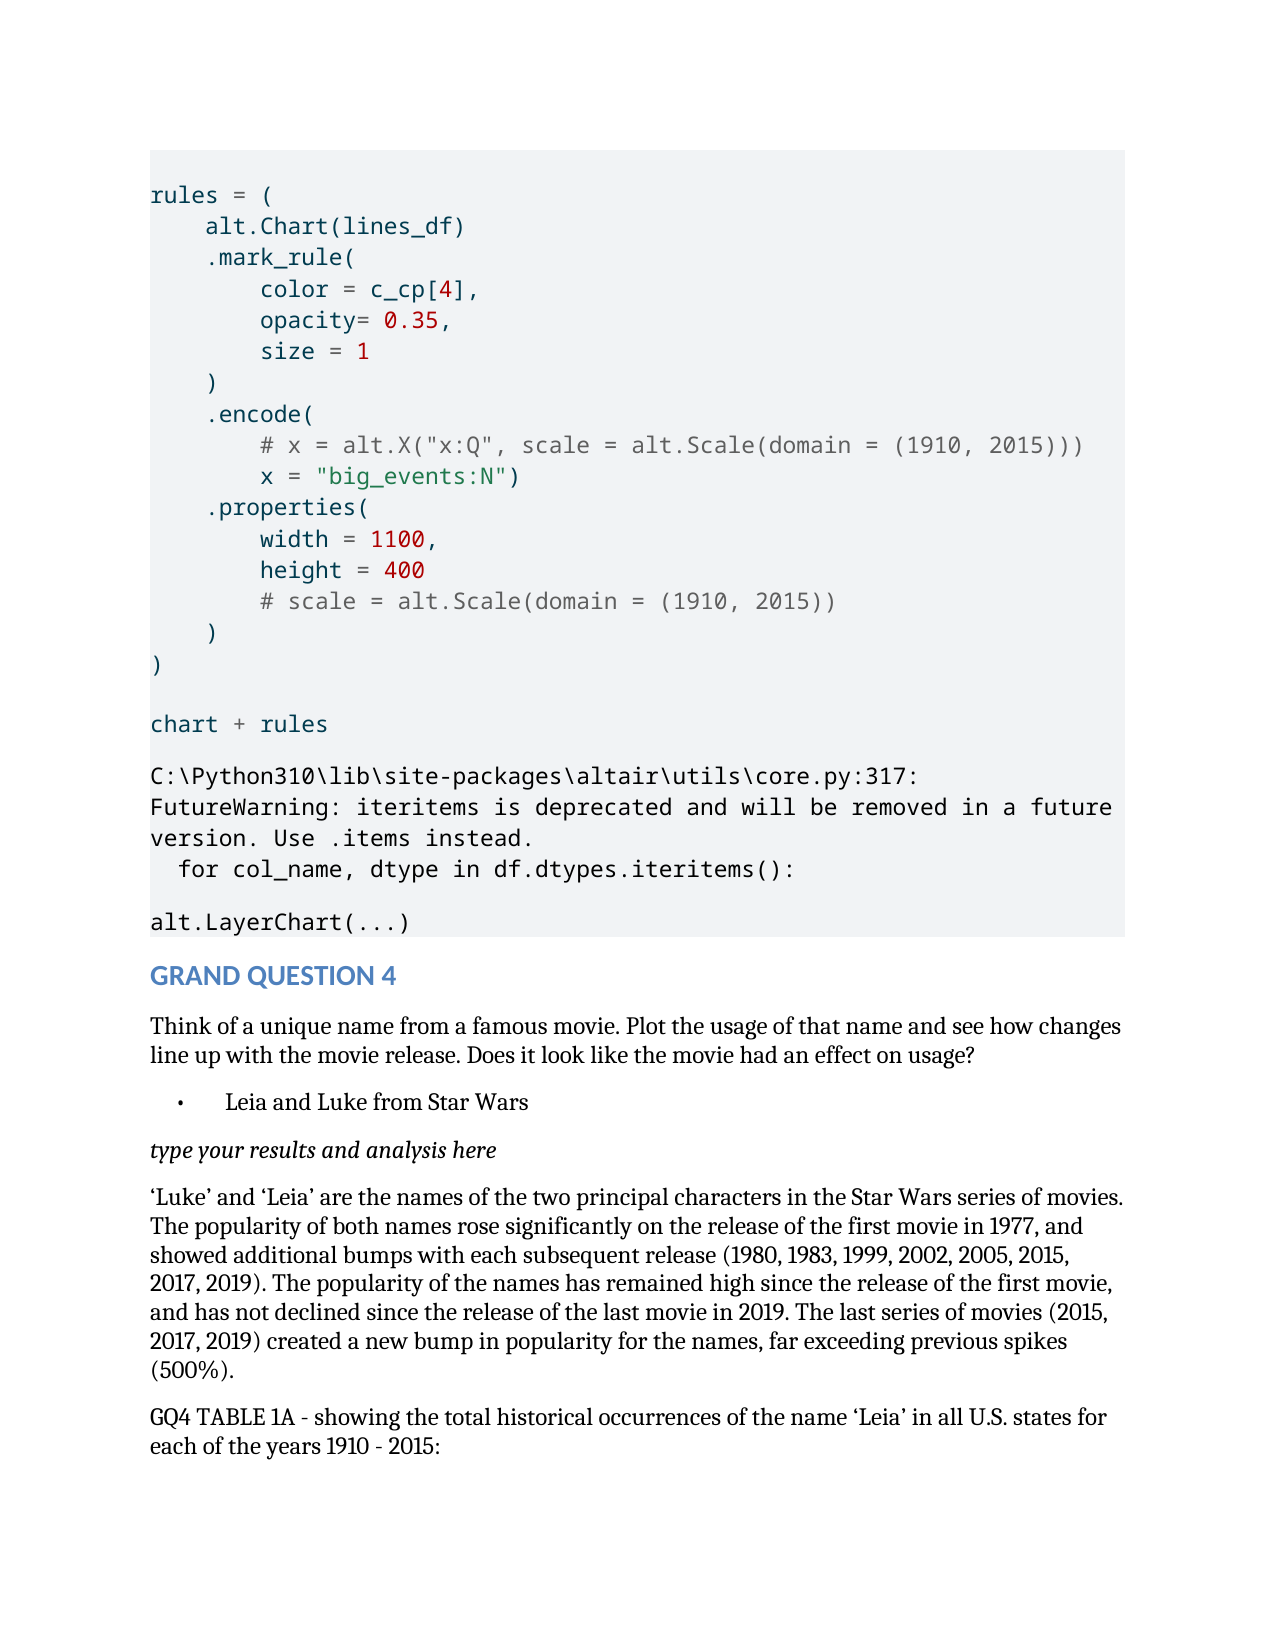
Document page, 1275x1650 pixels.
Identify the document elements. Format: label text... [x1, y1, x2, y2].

list Leia and Luke from Star Wars [175, 1088, 1125, 1117]
subtitle GRAND QUESTION 4 [150, 957, 1125, 993]
text ‘Luke’ and ‘Leia’ are the names of the two principal characters in the Star Wars series of movies. The popularity of both names rose significantly on the release of the first movie in 1977, and showed additional bumps with each subsequent release (1980, 1983, 1999, 2002, 2005, 2015, 2017, 2019). The popularity of the names has remained high since the release of the first movie, and has not declined since the release of the last movie in 2019. The last series of movies (2015, 2017, 2019) created a new bump in popularity for the names, far exceeding previous spikes (500%). [150, 1183, 1125, 1384]
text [150, 150, 1125, 739]
text C:\Python310\lib\site-packages\altair\utils\core.py:317: FutureWarning: iteritems is deprecated and will be removed in a future version. Use .items instead. for col_name, dtype in df.dtypes.iteritems(): [150, 759, 1125, 884]
text GQ4 TABLE 1A - showing the total historical occurrences of the name ‘Leia’ in all U.S. states for each of the years 1910 - 2015: [150, 1403, 1125, 1461]
text type your results and analysis here [150, 1136, 1125, 1164]
text alt.LayerChart(...) [150, 905, 1125, 937]
text Think of a unique name from a famous movie. Plot the usage of that name and see how changes line up with the movie release. Does it look like the movie had an effect on usage? [150, 1012, 1125, 1069]
